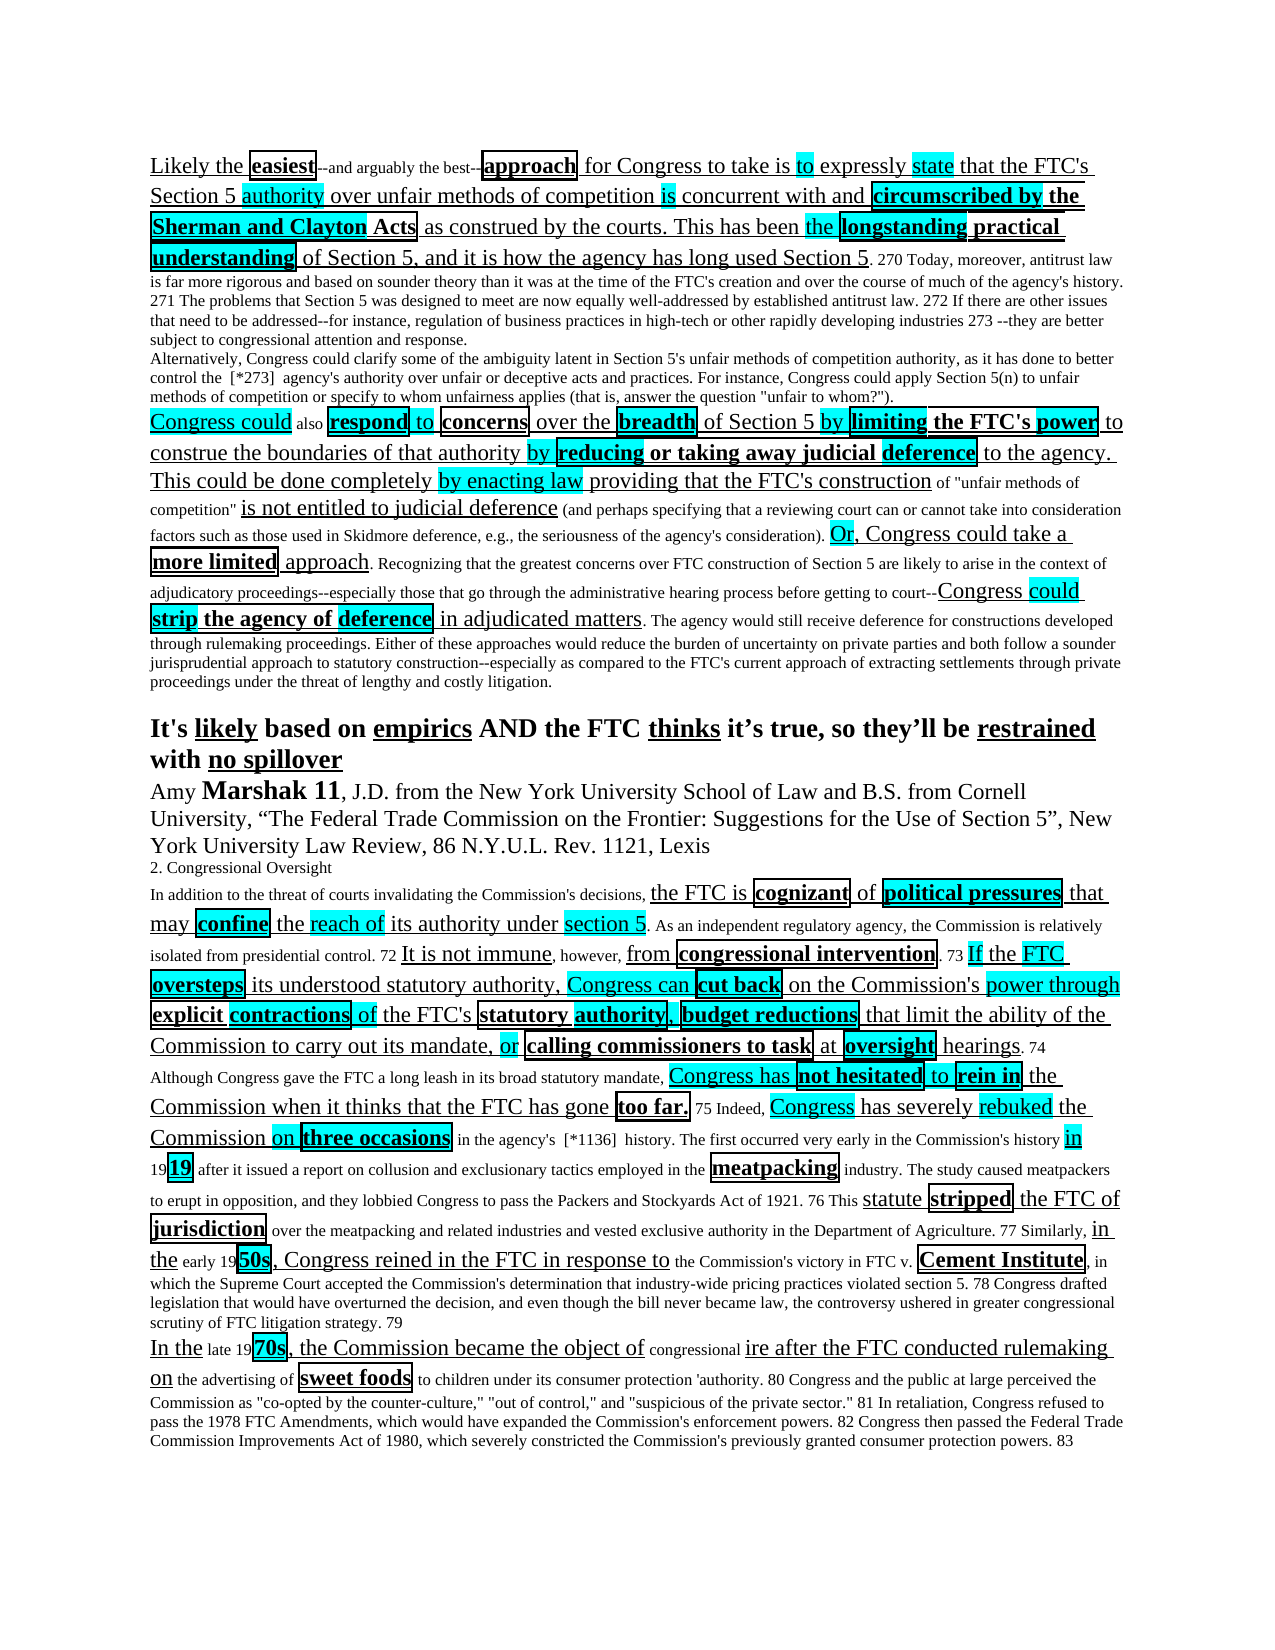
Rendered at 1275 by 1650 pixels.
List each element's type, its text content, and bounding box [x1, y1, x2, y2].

text Congress could also respond to concerns over the breadth of Section 5 by limiting the FTC's power to construe the boundaries of that authority by reducing or taking away judicial deference to the agency. This could be done completely by enacting law providing that the FTC's construction of "unfair methods of competition" is not entitled to judicial deference (and perhaps specifying that a reviewing court can or cannot take into consideration factors such as those used in Skidmore deference, e.g., the seriousness of the agency's consideration). Or, Congress could take a more limited approach. Recognizing that the greatest concerns over FTC construction of Section 5 are likely to arise in the context of adjudicatory proceedings--especially those that go through the administrative hearing process before getting to court--Congress could strip the agency of deference in adjudicated matters. The agency would still receive deference for constructions developed through rulemaking proceedings. Either of these approaches would reduce the burden of uncertainty on private parties and both follow a sounder jurisprudential approach to statutory construction--especially as compared to the FTC's current approach of extracting settlements through private proceedings under the threat of lengthy and costly litigation. [150, 406, 1125, 691]
text Alternatively, Congress could clarify some of the ambiguity latent in Section 5's unfair methods of competition authority, as it has done to better control the [*273] agency's authority over unfair or deceptive acts and practices. For instance, Congress could apply Section 5(n) to unfair methods of competition or specify to whom unfairness applies (that is, answer the question "unfair to whom?"). [150, 349, 1125, 406]
text In the late 1970s, the Commission became the object of congressional ire after the FTC conducted rulemaking on the advertising of sweet foods to children under its consumer protection 'authority. 80 Congress and the public at large perceived the Commission as "co-opted by the counter-culture," "out of control," and "suspicious of the private sector." 81 In retaliation, Congress refused to pass the 1978 FTC Amendments, which would have expanded the Commission's enforcement powers. 82 Congress then passed the Federal Trade Commission Improvements Act of 1980, which severely constricted the Commission's previously granted consumer protection powers. 83 [150, 1332, 1125, 1450]
text Likely the easiest--and arguably the best--approach for Congress to take is to expressly state that the FTC's Section 5 authority over unfair methods of competition is concurrent with and circumscribed by the Sherman and Clayton Acts as construed by the courts. This has been the longstanding practical understanding of Section 5, and it is how the agency has long used Section 5. 270 Today, moreover, antitrust law is far more rigorous and based on sounder theory than it was at the time of the FTC's creation and over the course of much of the agency's history. 271 The problems that Section 5 was designed to meet are now equally well-addressed by established antitrust law. 272 If there are other issues that need to be addressed--for instance, regulation of business practices in high-tech or other rapidly developing industries 273 --they are better subject to congressional attention and response. [150, 150, 1125, 349]
text Although Congress gave the FTC a long leash in its broad statutory mandate, Congress has not hesitated to rein in the Commission when it thinks that the FTC has gone too far. 75 Indeed, Congress has severely rebuked the Commission on three occasions in the agency's [*1136] history. The first occurred very early in the Commission's history in 1919 after it issued a report on collusion and exclusionary tactics employed in the meatpacking industry. The study caused meatpackers to erupt in opposition, and they lobbied Congress to pass the Packers and Stockyards Act of 1921. 76 This statute stripped the FTC of jurisdiction over the meatpacking and related industries and vested exclusive authority in the Department of Agriculture. 77 Similarly, in the early 1950s, Congress reined in the FTC in response to the Commission's victory in FTC v. Cement Institute, in which the Supreme Court accepted the Commission's determination that industry-wide pricing practices violated section 5. 78 Congress drafted legislation that would have overturned the decision, and even though the bill never became law, the controversy ushered in greater congressional scrutiny of FTC litigation strategy. 79 [150, 1061, 1125, 1332]
subtitle It's likely based on empirics AND the FTC thinks it’s true, so they’ll be restrained with no spillover [150, 712, 1125, 774]
text In addition to the threat of courts invalidating the Commission's decisions, the FTC is cognizant of political pressures that may confine the reach of its authority under section 5. As an independent regulatory agency, the Commission is relatively isolated from presidential control. 72 It is not immune, however, from congressional intervention. 73 If the FTC oversteps its understood statutory authority, Congress can cut back on the Commission's power through explicit contractions of the FTC's statutory authority, budget reductions that limit the ability of the Commission to carry out its mandate, or calling commissioners to task at oversight hearings. 74 [150, 877, 1125, 1061]
text 2. Congressional Oversight [150, 858, 1125, 877]
text Amy Marshak 11, J.D. from the New York University School of Law and B.S. from Cornell University, “The Federal Trade Commission on the Frontier: Suggestions for the Use of Section 5”, New York University Law Review, 86 N.Y.U.L. Rev. 1121, Lexis [150, 774, 1125, 858]
